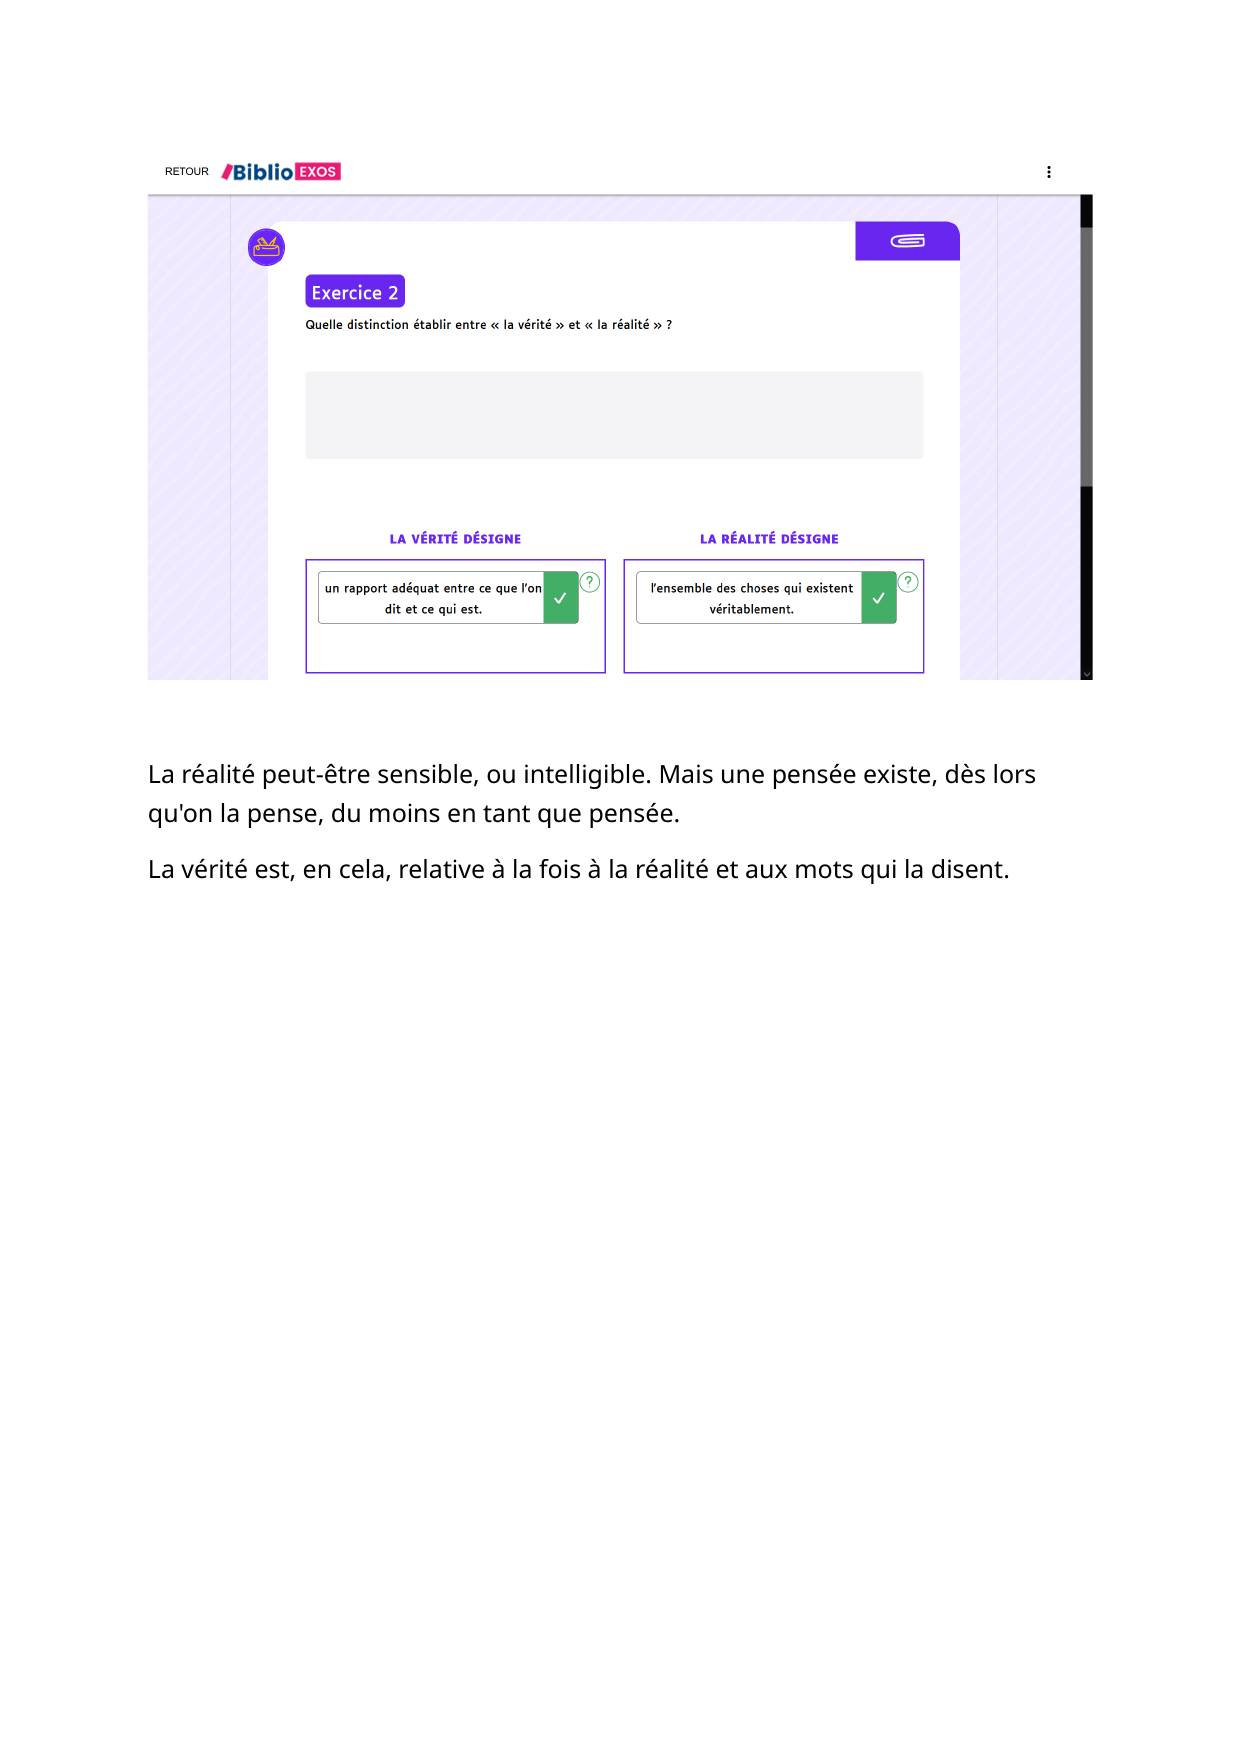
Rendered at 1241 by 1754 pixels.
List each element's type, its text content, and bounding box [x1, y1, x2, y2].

picture [147, 147, 1093, 680]
text La réalité peut-être sensible, ou intelligible. Mais une pensée existe, dès lors qu'on la pense, du moins en tant que pensée. [148, 757, 1093, 830]
text La vérité est, en cela, relative à la fois à la réalité et aux mots qui la disent. [148, 852, 1093, 886]
